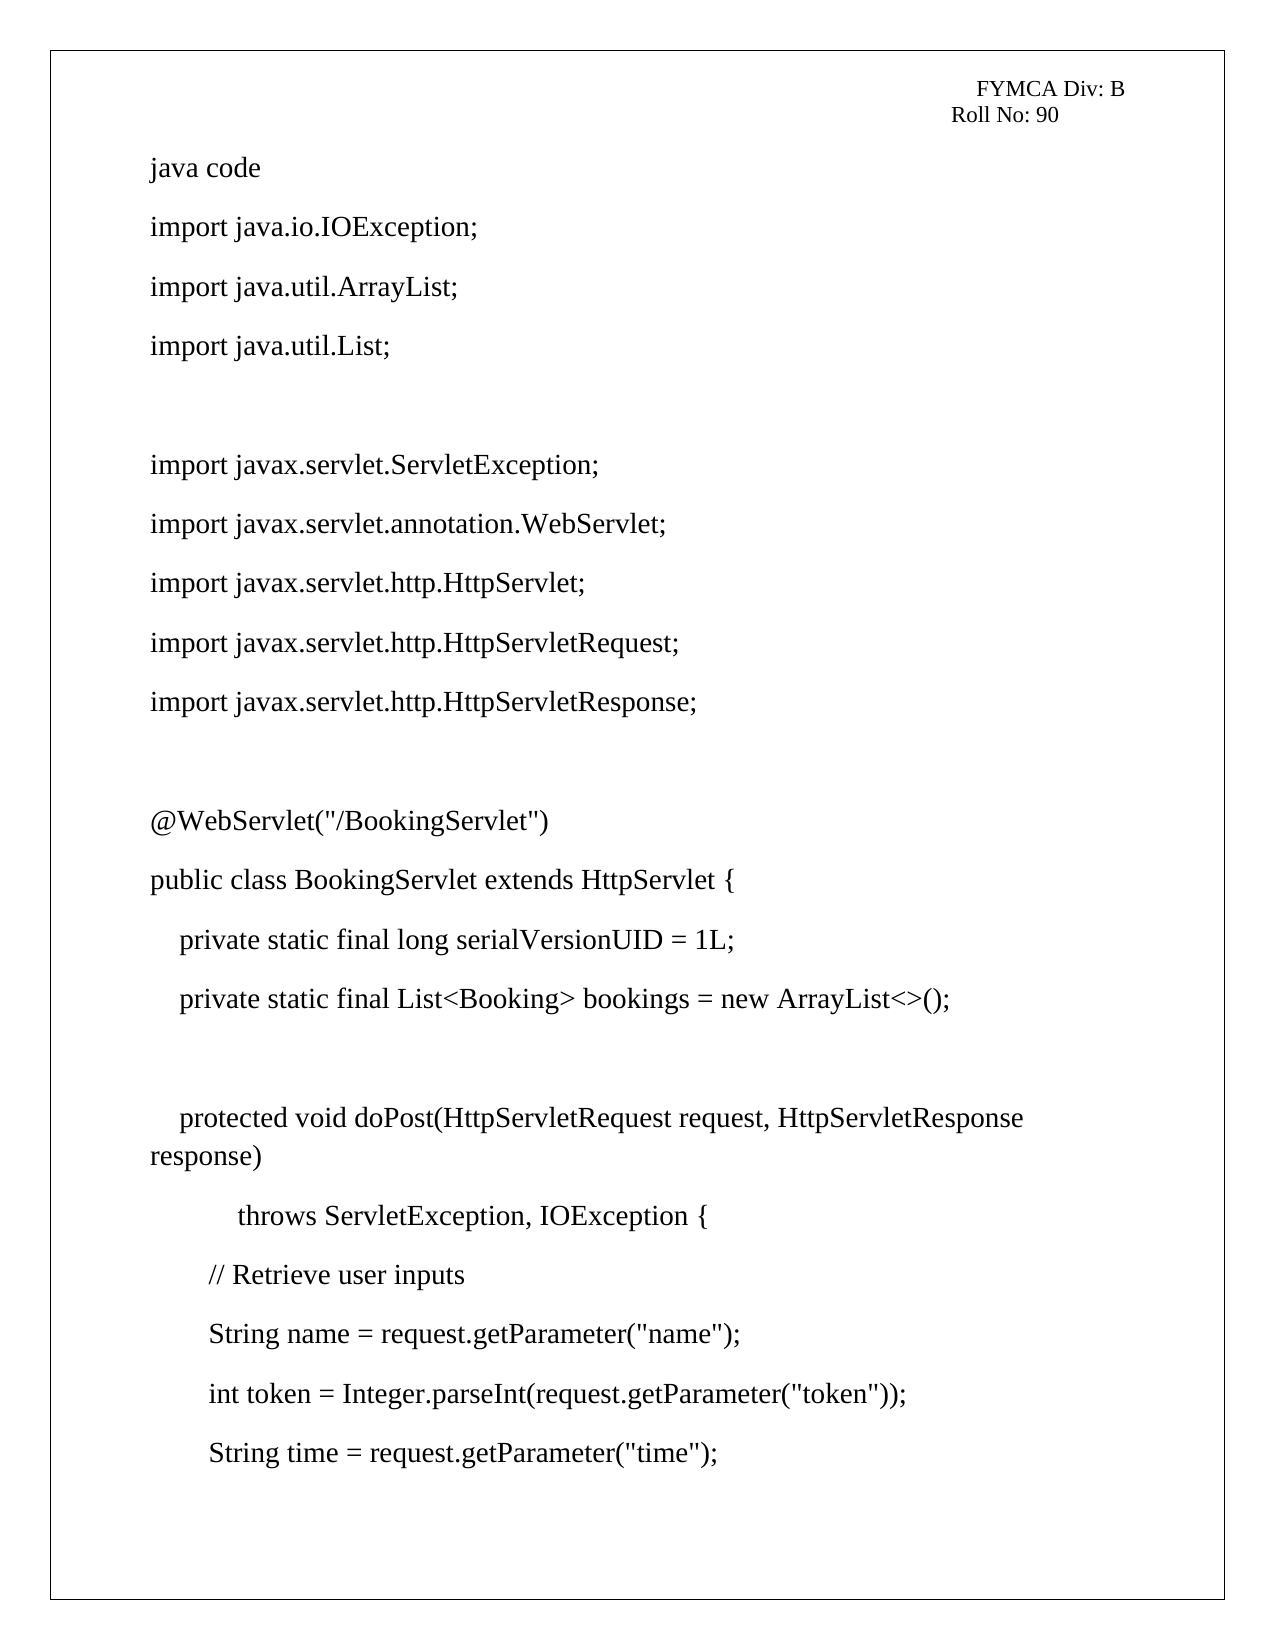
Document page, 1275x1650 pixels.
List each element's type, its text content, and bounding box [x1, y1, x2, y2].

text @WebServlet("/BookingServlet") [150, 803, 1125, 837]
text import javax.servlet.annotation.WebServlet; [150, 506, 1125, 540]
text import javax.servlet.ServletException; [150, 447, 1125, 480]
text import java.util.List; [150, 328, 1125, 362]
text import javax.servlet.http.HttpServlet; [150, 566, 1125, 599]
text private static final List<Booking> bookings = new ArrayList<>(); [150, 981, 1125, 1015]
text throws ServletException, IOException { [150, 1198, 1125, 1231]
text int token = Integer.parseInt(request.getParameter("token")); [150, 1376, 1125, 1409]
text // Retrieve user inputs [150, 1257, 1125, 1291]
text public class BookingServlet extends HttpServlet { [150, 862, 1125, 896]
text import java.io.IOException; [150, 209, 1125, 243]
text java code [150, 150, 1125, 183]
text private static final long serialVersionUID = 1L; [150, 922, 1125, 955]
text import javax.servlet.http.HttpServletRequest; [150, 625, 1125, 658]
text protected void doPost(HttpServletRequest request, HttpServletResponse response) [150, 1100, 1125, 1172]
text import java.util.ArrayList; [150, 269, 1125, 302]
text String time = request.getParameter("time"); [150, 1435, 1125, 1469]
text String name = request.getParameter("name"); [150, 1317, 1125, 1350]
text import javax.servlet.http.HttpServletResponse; [150, 684, 1125, 718]
